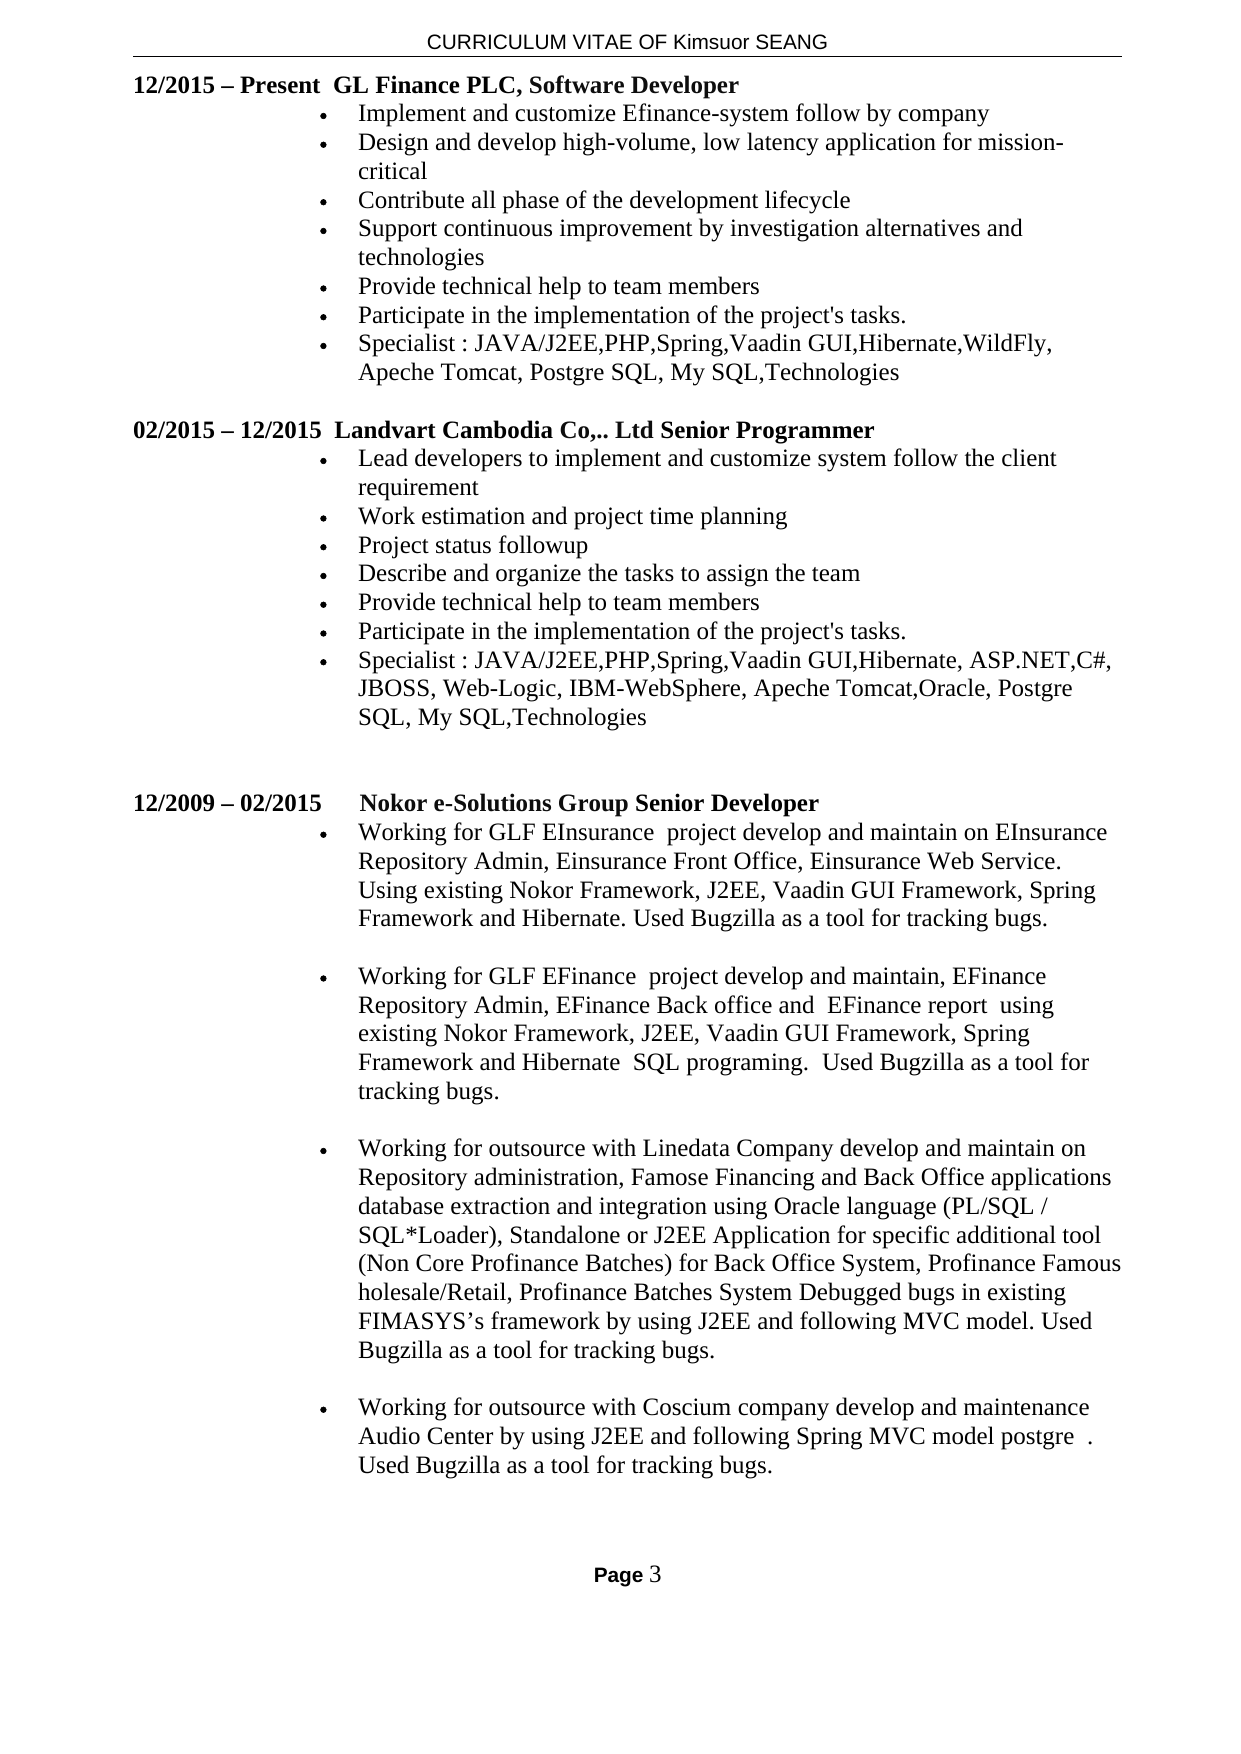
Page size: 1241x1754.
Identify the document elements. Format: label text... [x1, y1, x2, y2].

list Specialist : JAVA/J2EE,PHP,Spring,Vaadin GUI,Hibernate, ASP.NET,C#, JBOSS, Web-Logic, IBM-WebSphere, Apeche Tomcat,Oracle, Postgre SQL, My SQL,Technologies [320, 645, 1122, 731]
list Work estimation and project time planning [320, 501, 1122, 530]
list Provide technical help to team members [320, 271, 1122, 300]
list Participate in the implementation of the project's tasks. [320, 300, 1122, 328]
list Project status followup [320, 530, 1122, 558]
text 12/2009 – 02/2015 Nokor e-Solutions Group Senior Developer [133, 788, 1122, 817]
list Provide technical help to team members [320, 587, 1122, 616]
text 12/2015 – Present GL Finance PLC, Software Developer [133, 70, 1122, 98]
list Working for GLF EInsurance project develop and maintain on EInsurance Repository Admin, Einsurance Front Office, Einsurance Web Service. Using existing Nokor Framework, J2EE, Vaadin GUI Framework, Spring Framework and Hibernate. Used Bugzilla as a tool for tracking bugs. [320, 817, 1122, 932]
list Working for outsource with Coscium company develop and maintenance Audio Center by using J2EE and following Spring MVC model postgre . Used Bugzilla as a tool for tracking bugs. [320, 1392, 1122, 1478]
text 02/2015 – 12/2015 Landvart Cambodia Co,.. Ltd Senior Programmer [133, 415, 1122, 443]
list Specialist : JAVA/J2EE,PHP,Spring,Vaadin GUI,Hibernate,WildFly, Apeche Tomcat, Postgre SQL, My SQL,Technologies [320, 328, 1122, 386]
list Describe and organize the tasks to assign the team [320, 558, 1122, 587]
list Implement and customize Efinance-system follow by company [320, 98, 1122, 127]
list Working for GLF EFinance project develop and maintain, EFinance Repository Admin, EFinance Back office and EFinance report using existing Nokor Framework, J2EE, Vaadin GUI Framework, Spring Framework and Hibernate SQL programing. Used Bugzilla as a tool for tracking bugs. [320, 961, 1122, 1105]
list Contribute all phase of the development lifecycle [320, 185, 1122, 213]
list Lead developers to implement and customize system follow the client requirement [320, 443, 1122, 501]
list Design and develop high-volume, low latency application for mission-critical [320, 127, 1122, 185]
list Support continuous improvement by investigation alternatives and technologies [320, 213, 1122, 271]
list Working for outsource with Linedata Company develop and maintain on Repository administration, Famose Financing and Back Office applications database extraction and integration using Oracle language (PL/SQL / SQL*Loader), Standalone or J2EE Application for specific additional tool (Non Core Profinance Batches) for Back Office System, Profinance Famous holesale/Retail, Profinance Batches System Debugged bugs in existing FIMASYS’s framework by using J2EE and following MVC model. Used Bugzilla as a tool for tracking bugs. [320, 1133, 1122, 1363]
list Participate in the implementation of the project's tasks. [320, 616, 1122, 645]
